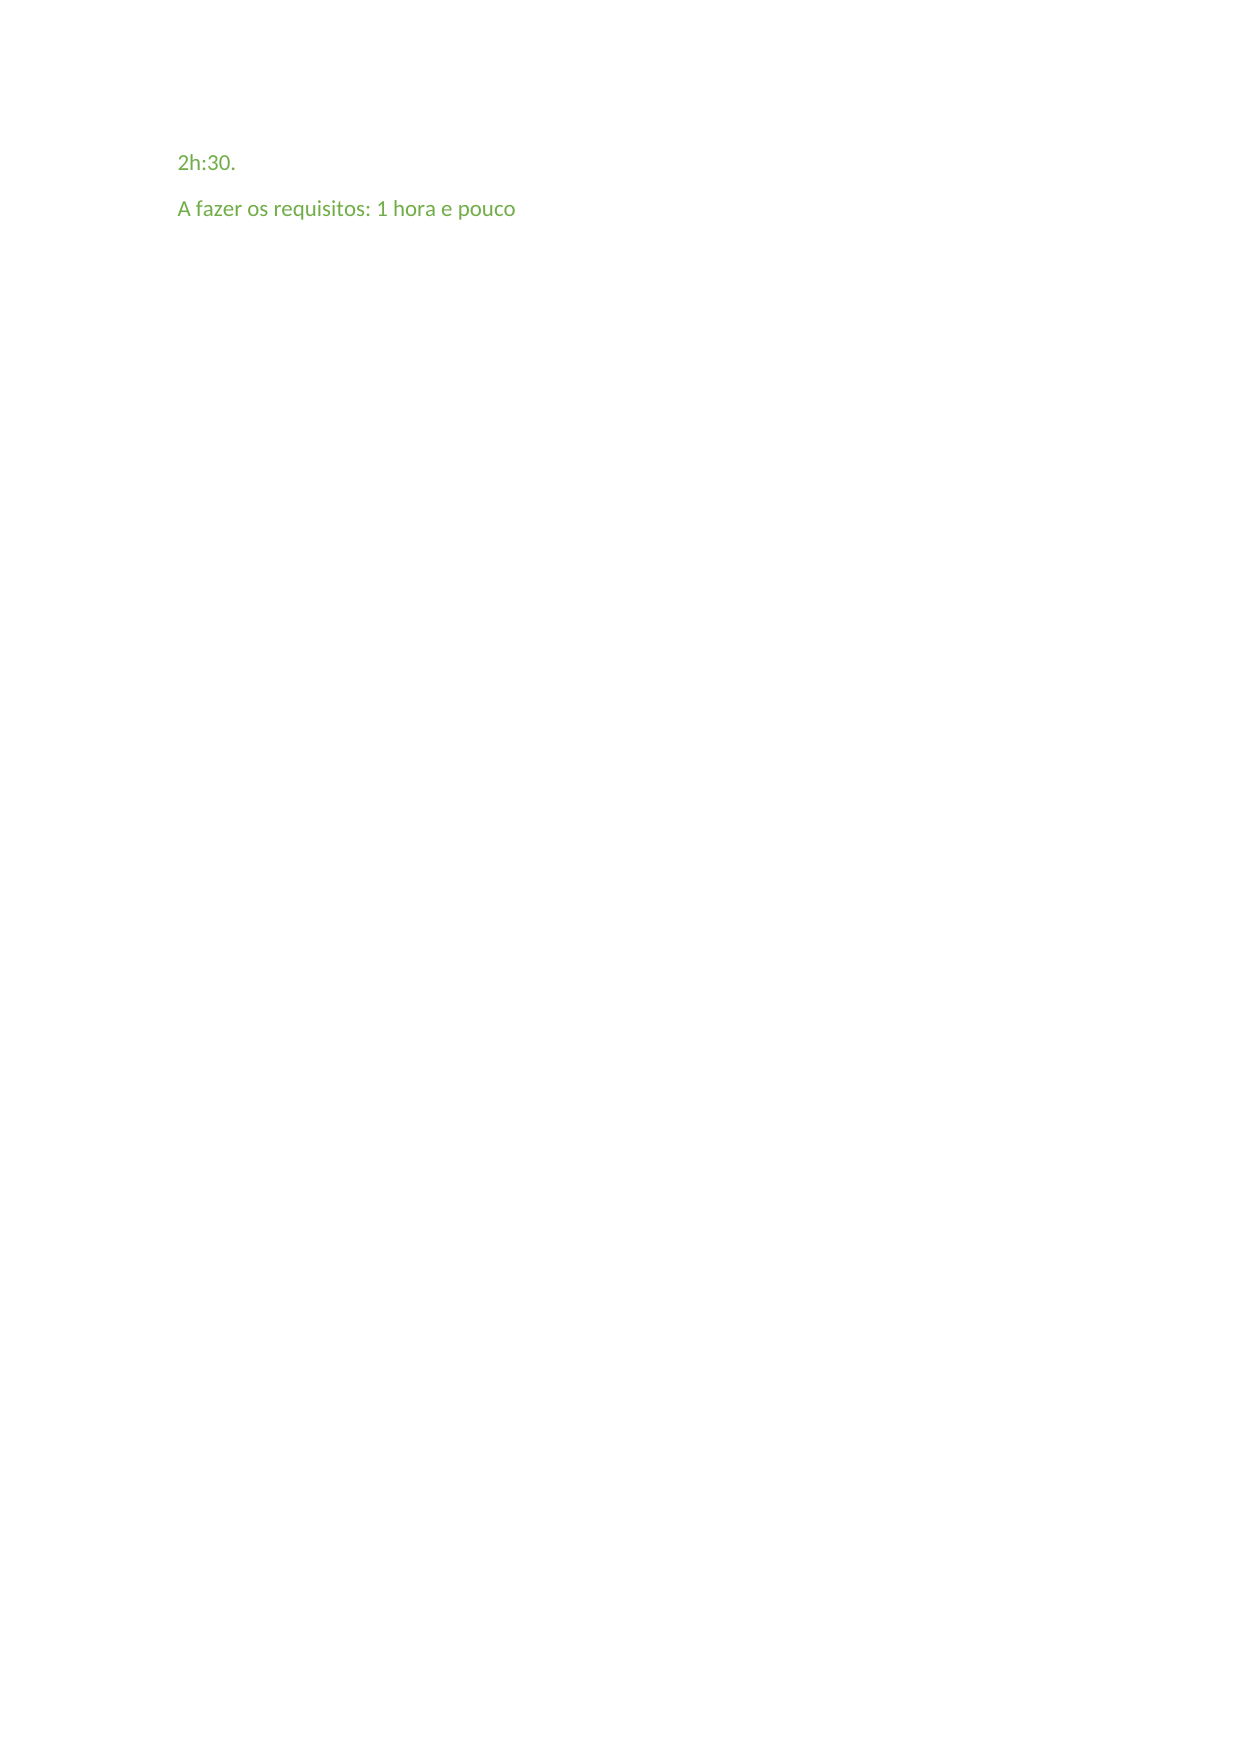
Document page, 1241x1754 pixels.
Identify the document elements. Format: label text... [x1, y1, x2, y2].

text 2h:30. [177, 148, 1063, 176]
text A fazer os requisitos: 1 hora e pouco [177, 194, 1063, 222]
